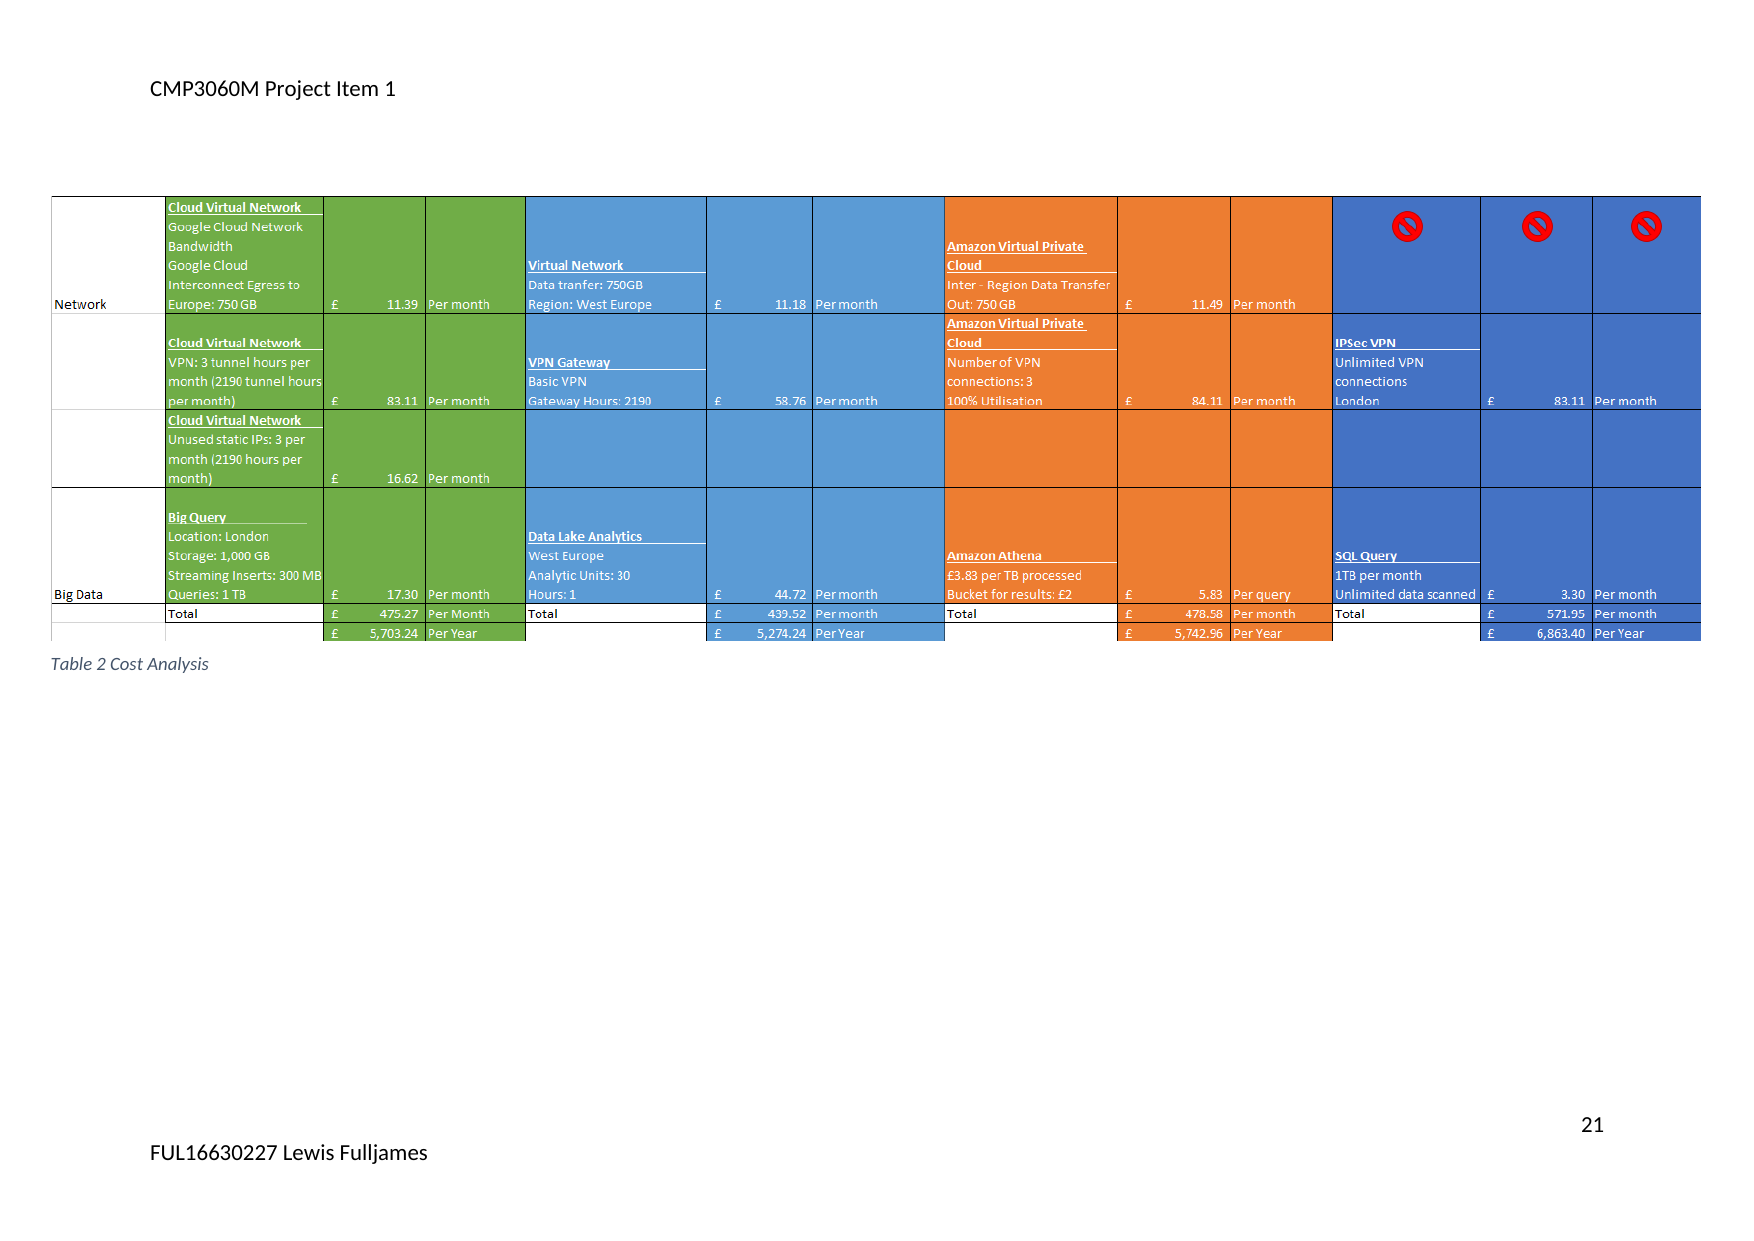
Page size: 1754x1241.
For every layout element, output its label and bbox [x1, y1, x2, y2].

picture [51, 196, 1700, 641]
